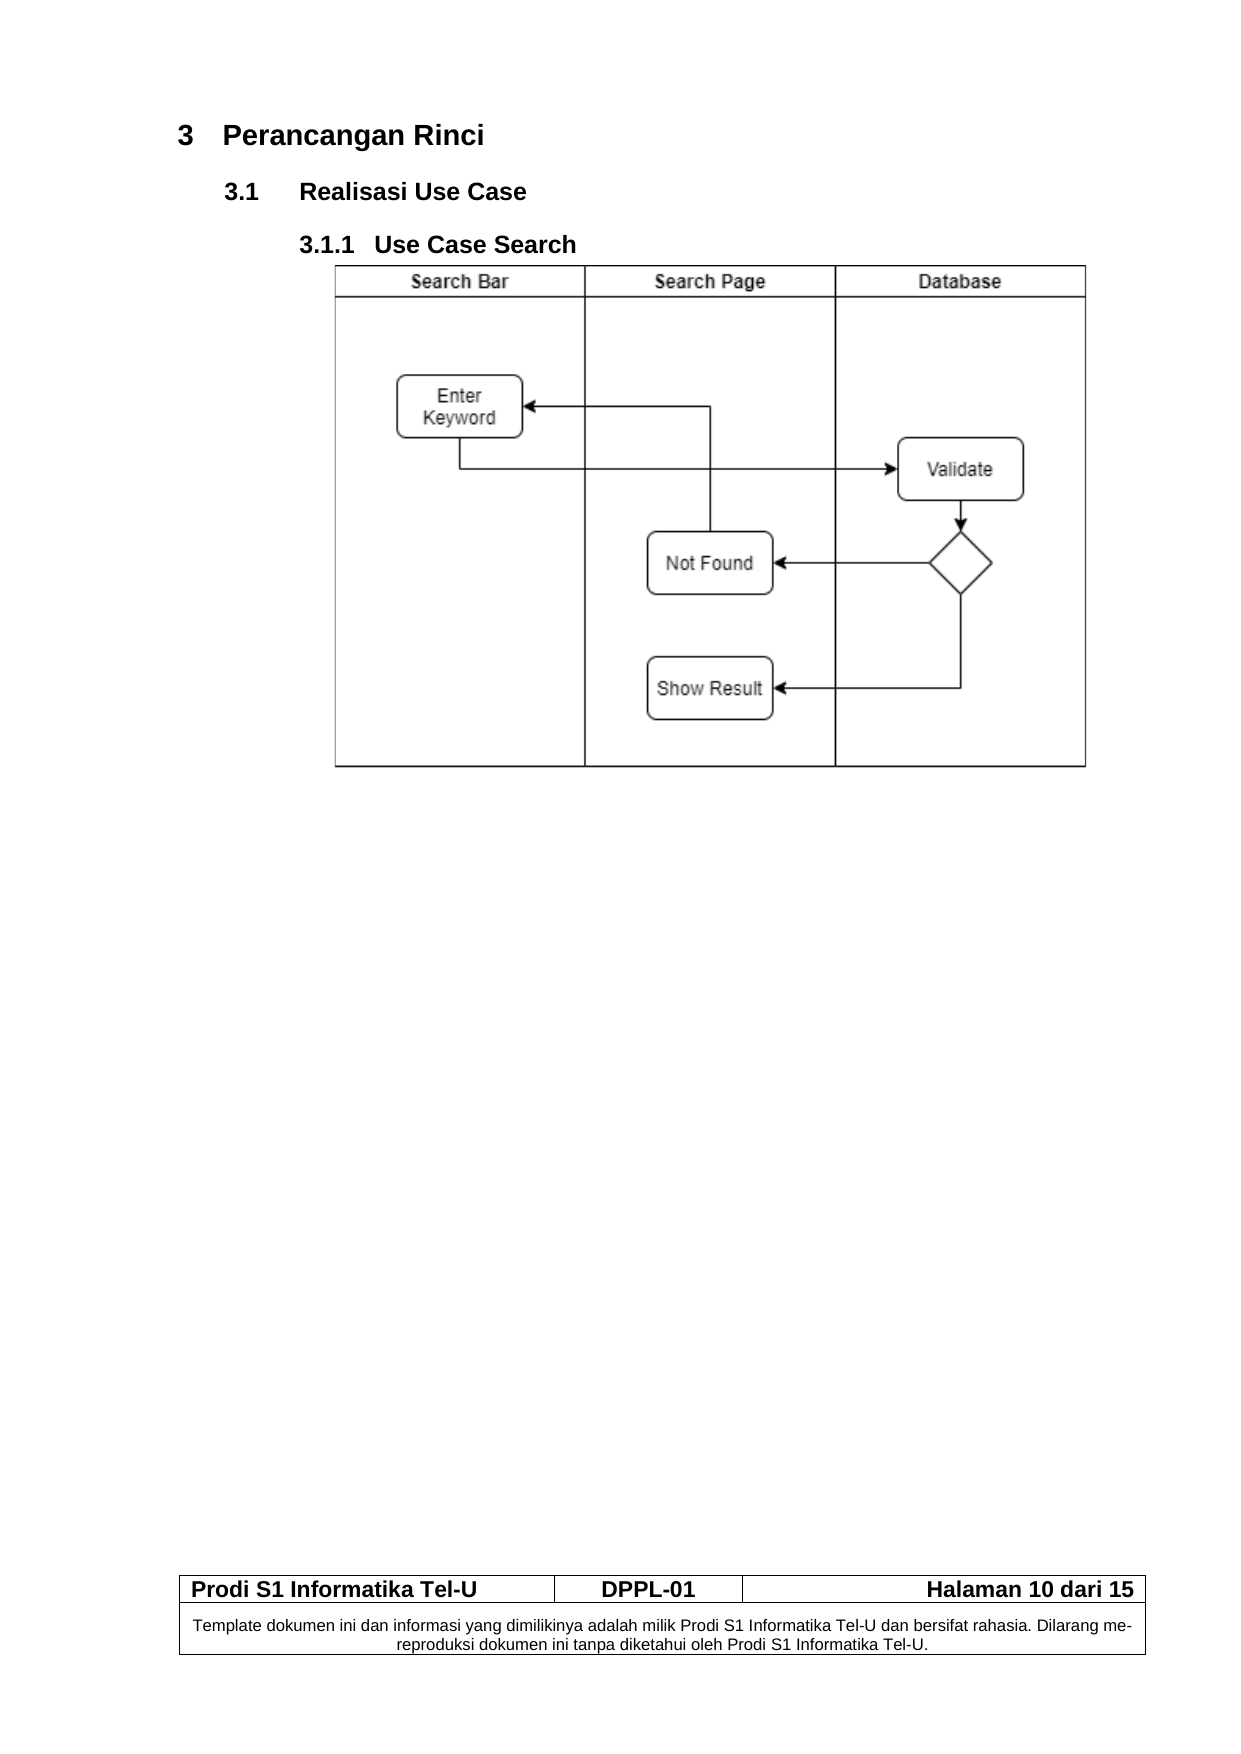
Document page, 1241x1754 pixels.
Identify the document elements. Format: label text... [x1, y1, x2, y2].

subtitle Use Case Search [299, 230, 1122, 259]
subtitle Perancangan Rinci [177, 118, 1122, 152]
picture [334, 265, 1087, 769]
subtitle Realisasi Use Case [224, 177, 1122, 205]
